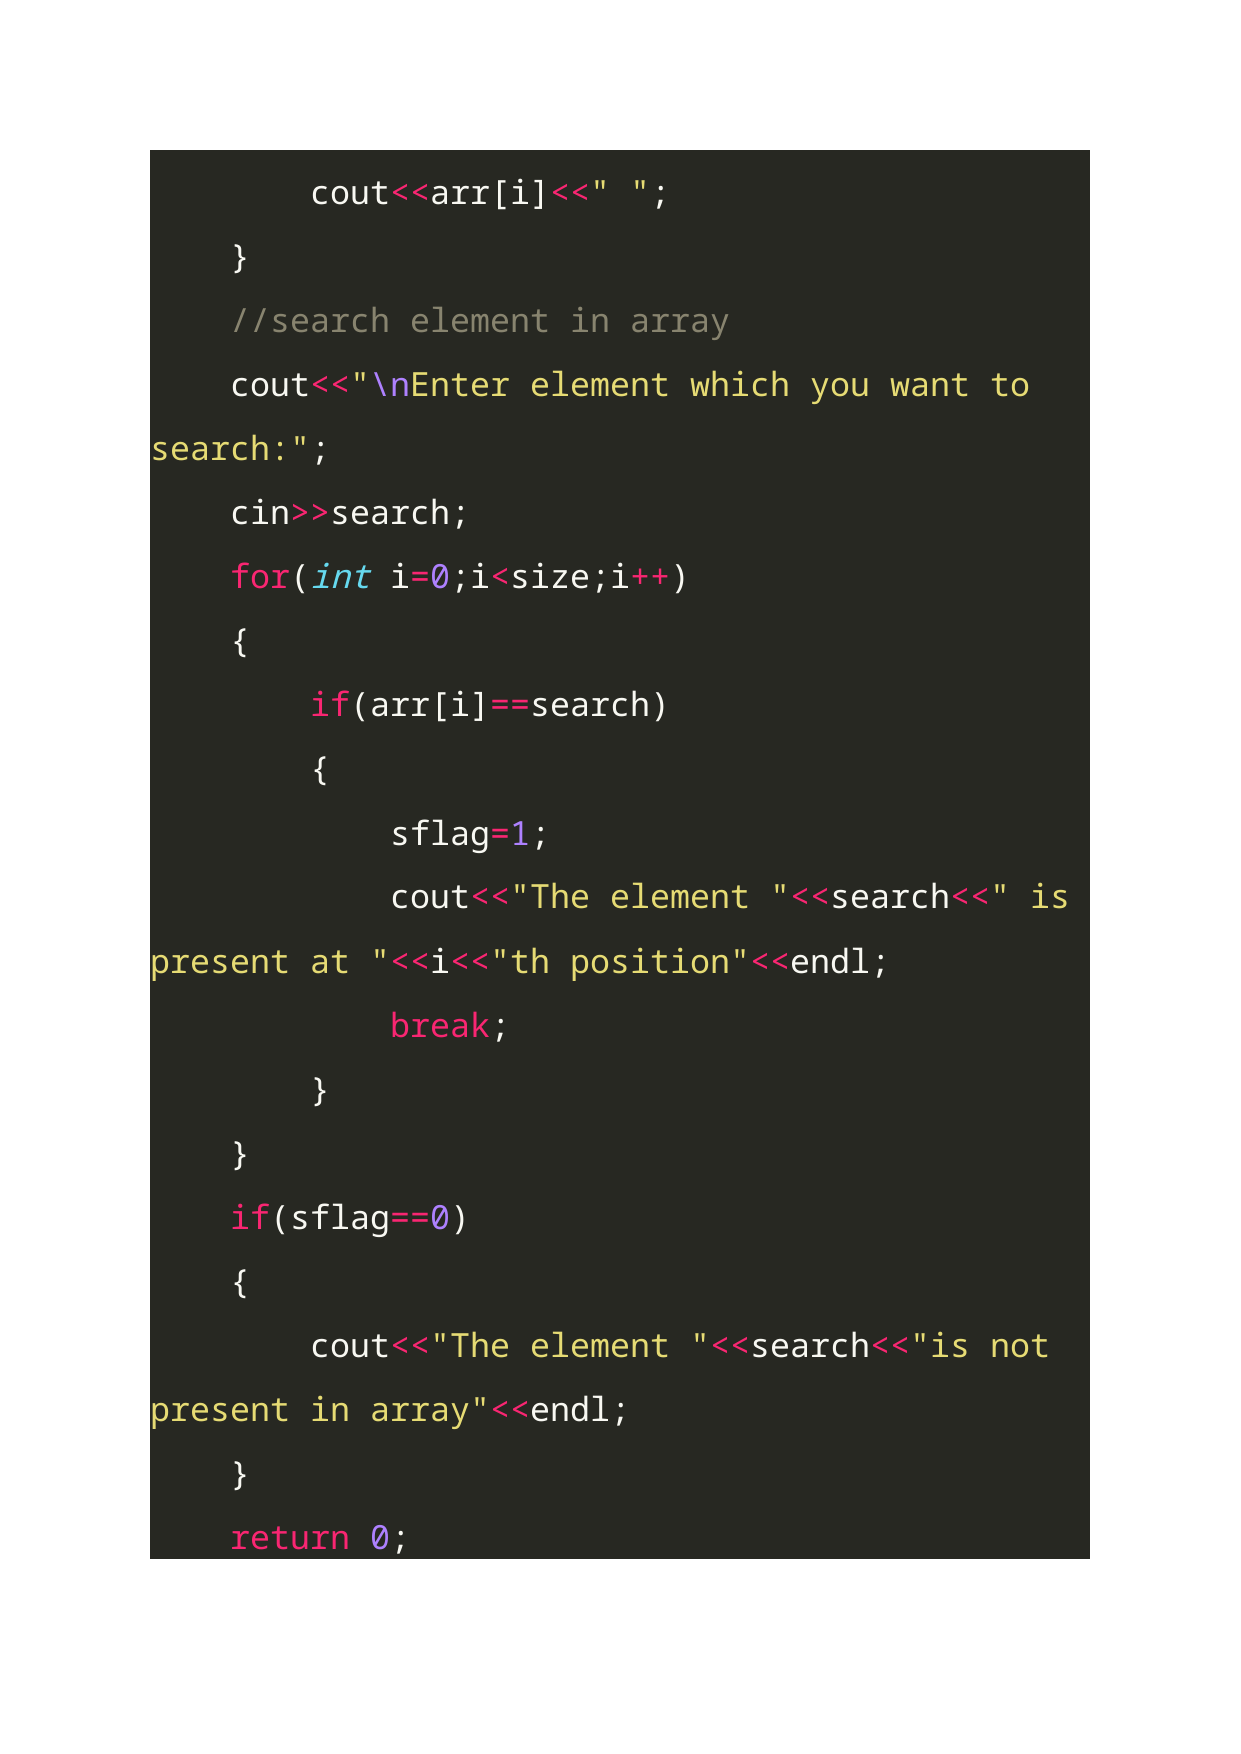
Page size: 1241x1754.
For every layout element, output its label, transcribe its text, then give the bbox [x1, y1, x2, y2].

text if(arr[i]==search) [150, 662, 1090, 727]
text cout<<arr[i]<<" "; [150, 150, 1090, 214]
text } [150, 1431, 1090, 1495]
text cin>>search; [150, 470, 1090, 534]
text if(sflag==0) [150, 1175, 1090, 1239]
text return 0; [150, 1495, 1090, 1559]
text cout<<"The element "<<search<<" is present at "<<i<<"th position"<<endl; [150, 855, 1090, 983]
text sflag=1; [150, 791, 1090, 855]
text //search element in array [150, 278, 1090, 342]
text { [150, 598, 1090, 662]
text } [150, 214, 1090, 278]
text break; [150, 983, 1090, 1047]
text } [150, 1047, 1090, 1111]
text cout<<"The element "<<search<<"is not present in array"<<endl; [150, 1303, 1090, 1431]
text { [150, 727, 1090, 791]
text cout<<"\nEnter element which you want to search:"; [150, 342, 1090, 470]
text { [150, 1239, 1090, 1303]
text } [150, 1111, 1090, 1175]
text for(int i=0;i<size;i++) [150, 534, 1090, 598]
